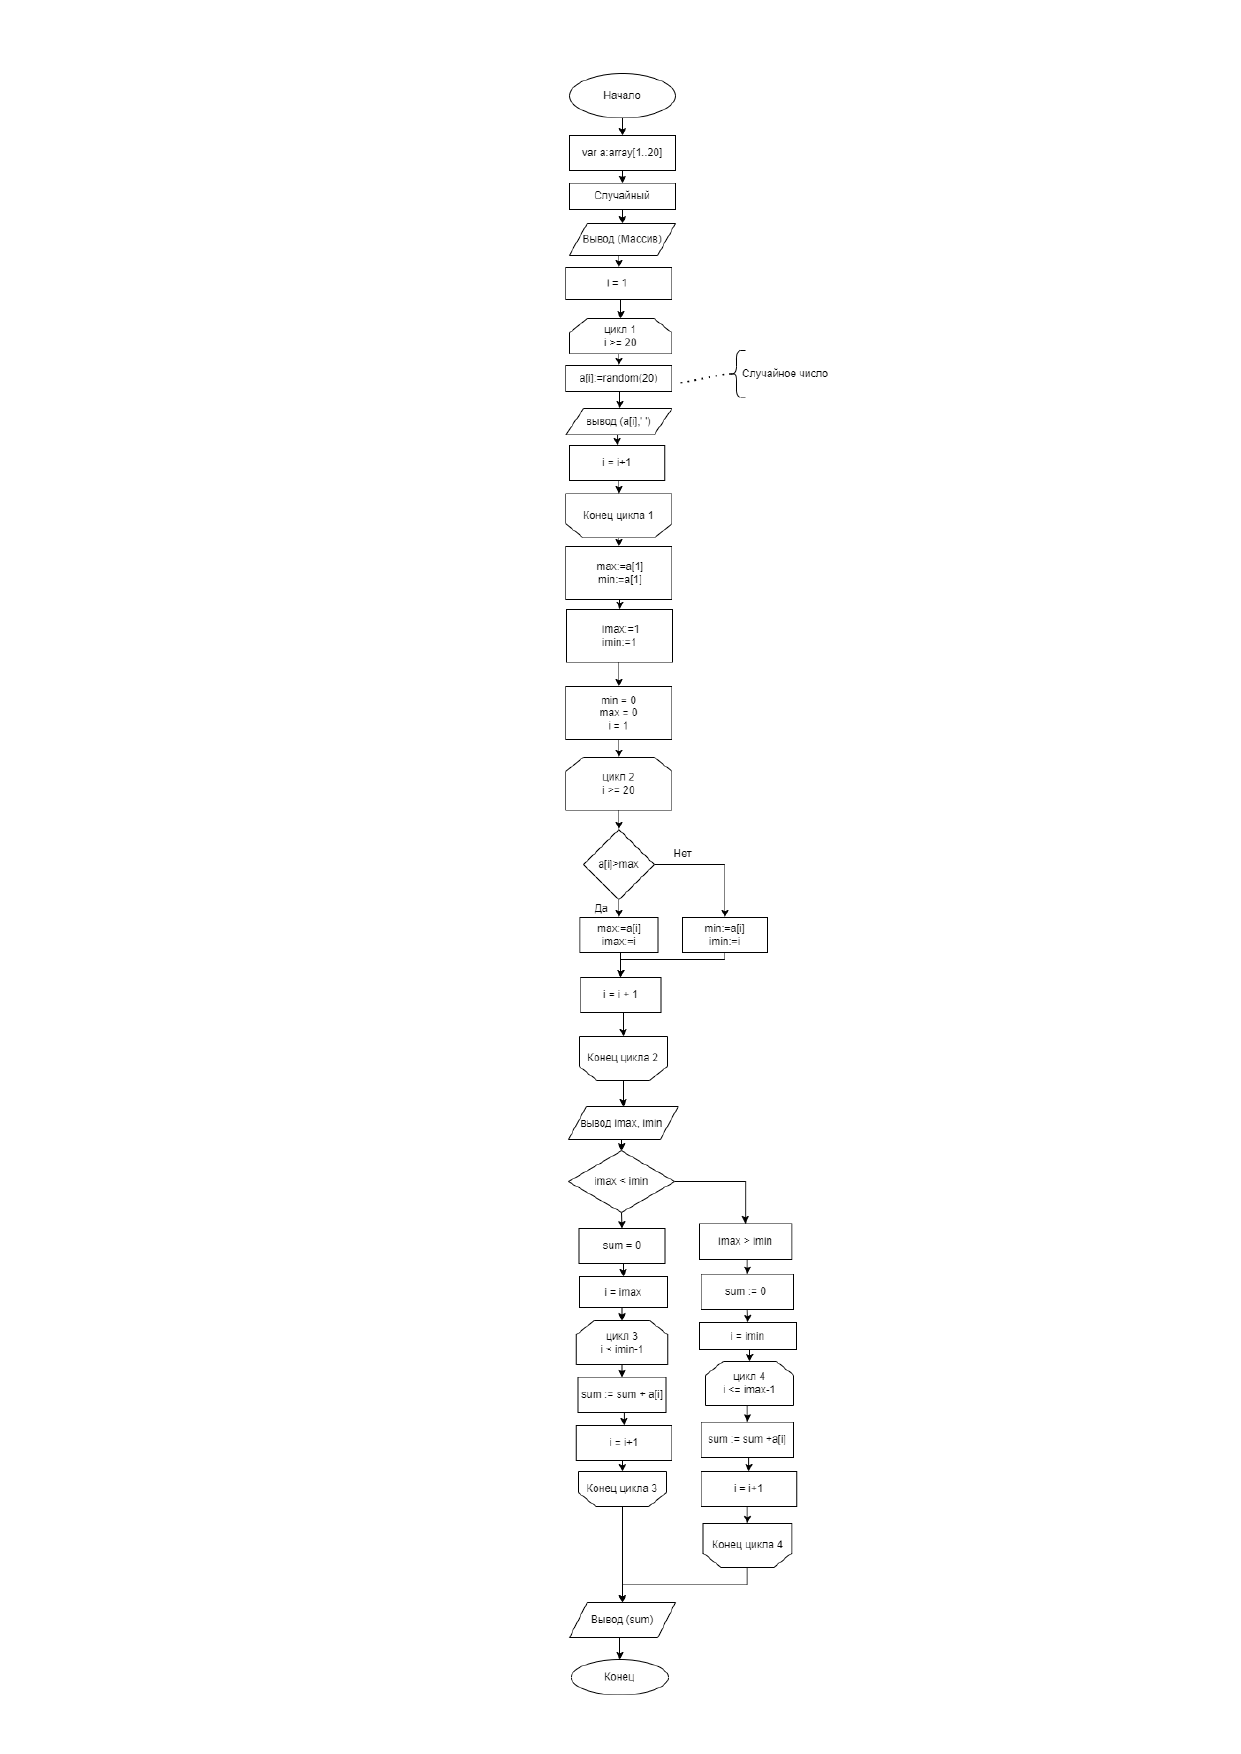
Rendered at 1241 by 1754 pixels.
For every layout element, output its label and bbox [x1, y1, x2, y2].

picture [565, 73, 838, 1695]
